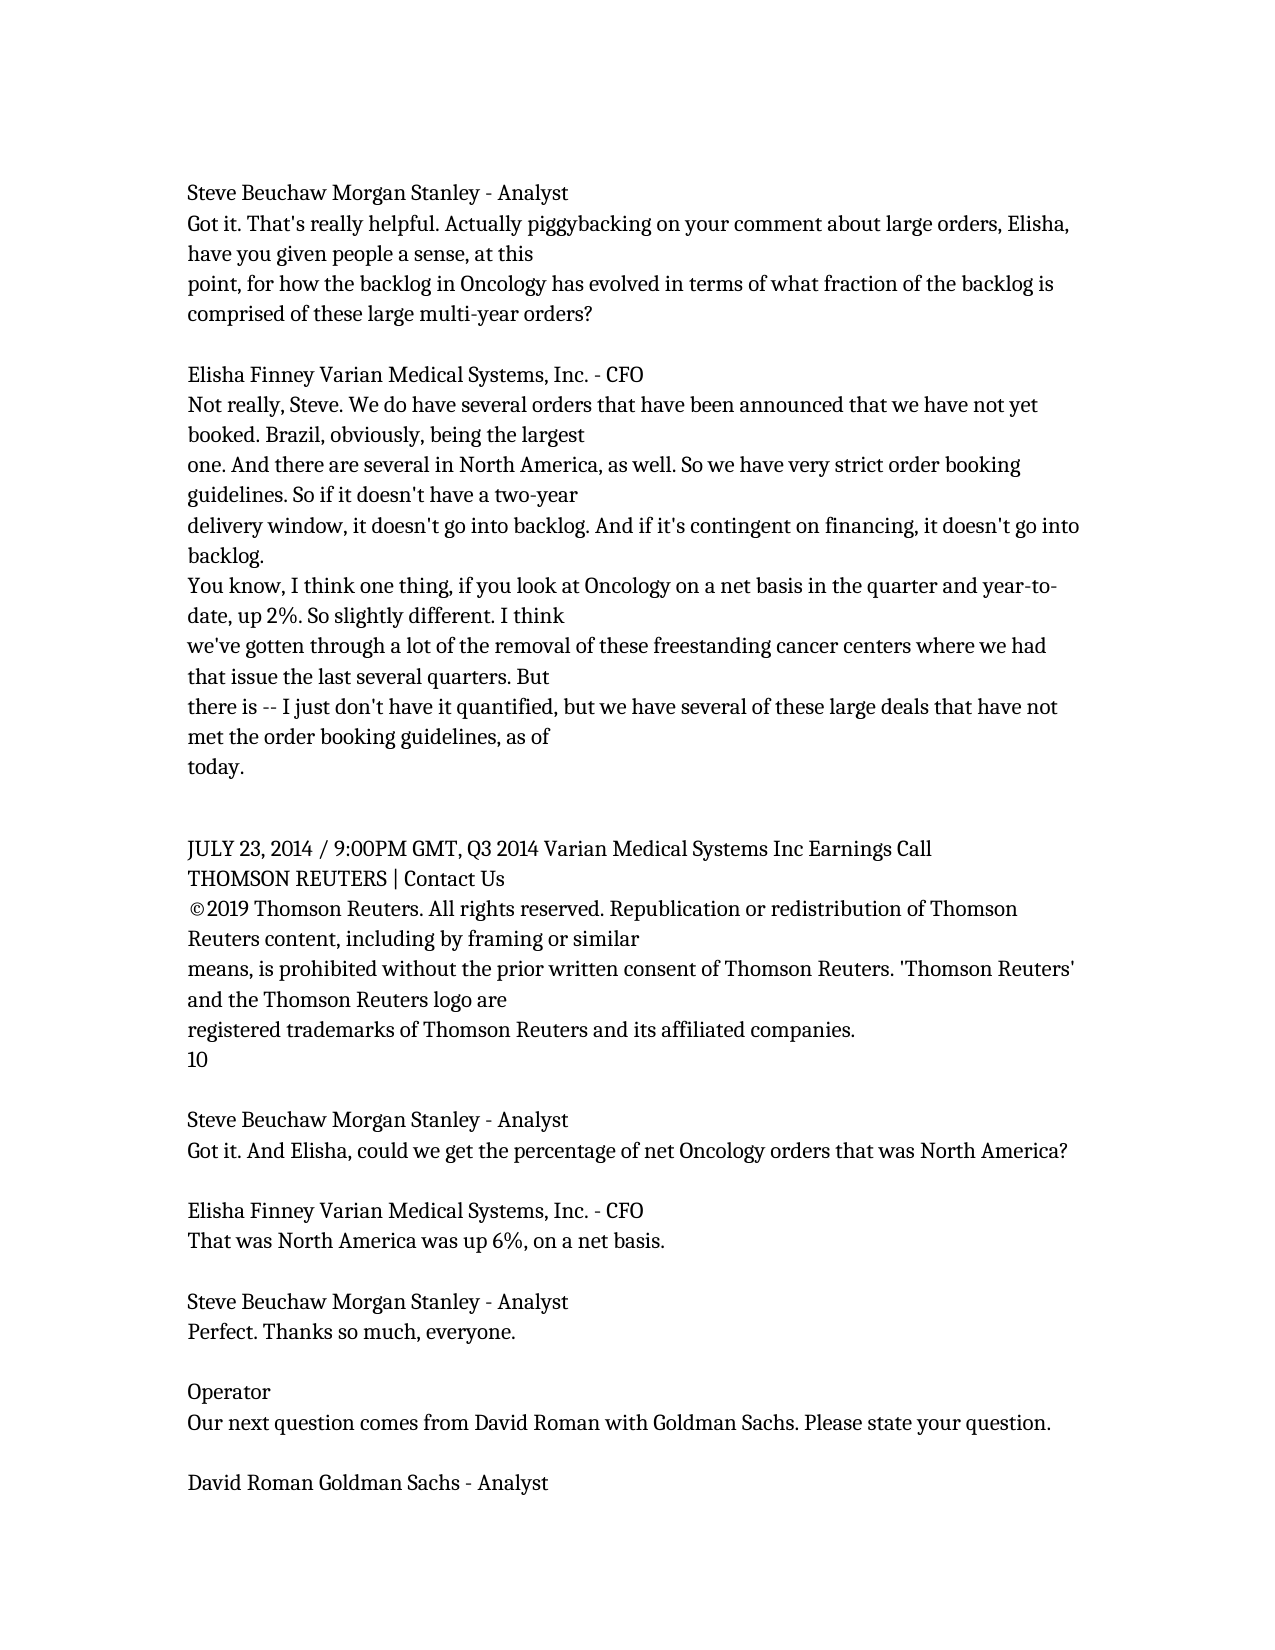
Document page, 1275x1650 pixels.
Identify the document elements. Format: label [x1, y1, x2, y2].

text [187, 835, 1087, 1496]
text [187, 150, 1087, 811]
